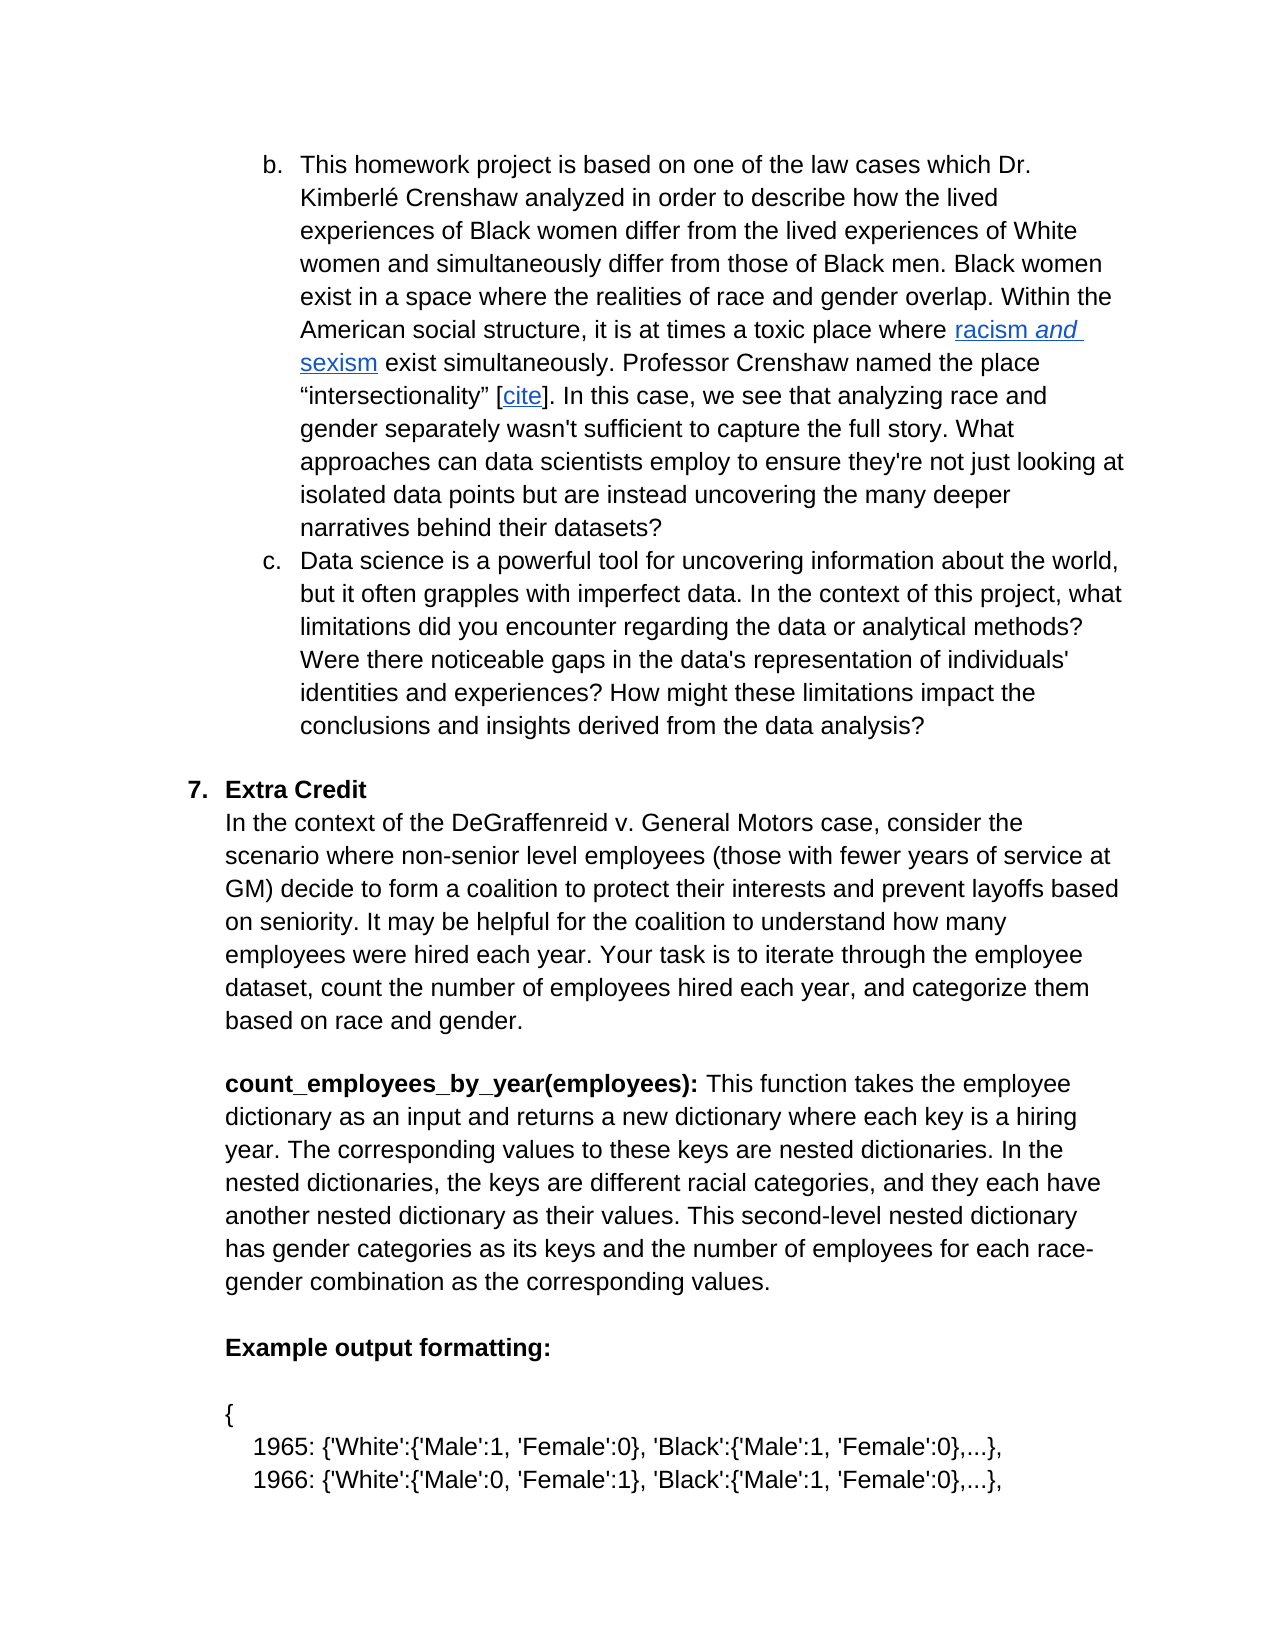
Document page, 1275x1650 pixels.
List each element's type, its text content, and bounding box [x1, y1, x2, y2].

text 1966: {'White':{'Male':0, 'Female':1}, 'Black':{'Male':1, 'Female':0},...}, [225, 1465, 1125, 1494]
text { [225, 1399, 1125, 1428]
list Extra Credit In the context of the DeGraffenreid v. General Motors case, consider the scenario where non-senior level employees (those with fewer years of service at GM) decide to form a coalition to protect their interests and prevent layoffs based on seniority. It may be helpful for the coalition to understand how many employees were hired each year. Your task is to iterate through the employee dataset, count the number of employees hired each year, and categorize them based on race and gender. [187, 775, 1125, 1065]
text count_employees_by_year(employees): This function takes the employee dictionary as an input and returns a new dictionary where each key is a hiring year. The corresponding values to these keys are nested dictionaries. In the nested dictionaries, the keys are different racial categories, and they each have another nested dictionary as their values. This second-level nested dictionary has gender categories as its keys and the number of employees for each race-gender combination as the corresponding values. [225, 1069, 1125, 1296]
text 1965: {'White':{'Male':1, 'Female':0}, 'Black':{'Male':1, 'Female':0},...}, [225, 1432, 1125, 1461]
text Example output formatting: [225, 1300, 1125, 1362]
list This homework project is based on one of the law cases which Dr. Kimberlé Crenshaw analyzed in order to describe how the lived experiences of Black women differ from the lived experiences of White women and simultaneously differ from those of Black men. Black women exist in a space where the realities of race and gender overlap. Within the American social structure, it is at times a toxic place where racism and sexism exist simultaneously. Professor Crenshaw named the place “intersectionality” [cite]. In this case, we see that analyzing race and gender separately wasn't sufficient to capture the full story. What approaches can data scientists employ to ensure they're not just looking at isolated data points but are instead uncovering the many deeper narratives behind their datasets? [262, 150, 1125, 542]
list Data science is a powerful tool for uncovering information about the world, but it often grapples with imperfect data. In the context of this project, what limitations did you encounter regarding the data or analytical methods? Were there noticeable gaps in the data's representation of individuals' identities and experiences? How might these limitations impact the conclusions and insights derived from the data analysis? [262, 546, 1125, 740]
